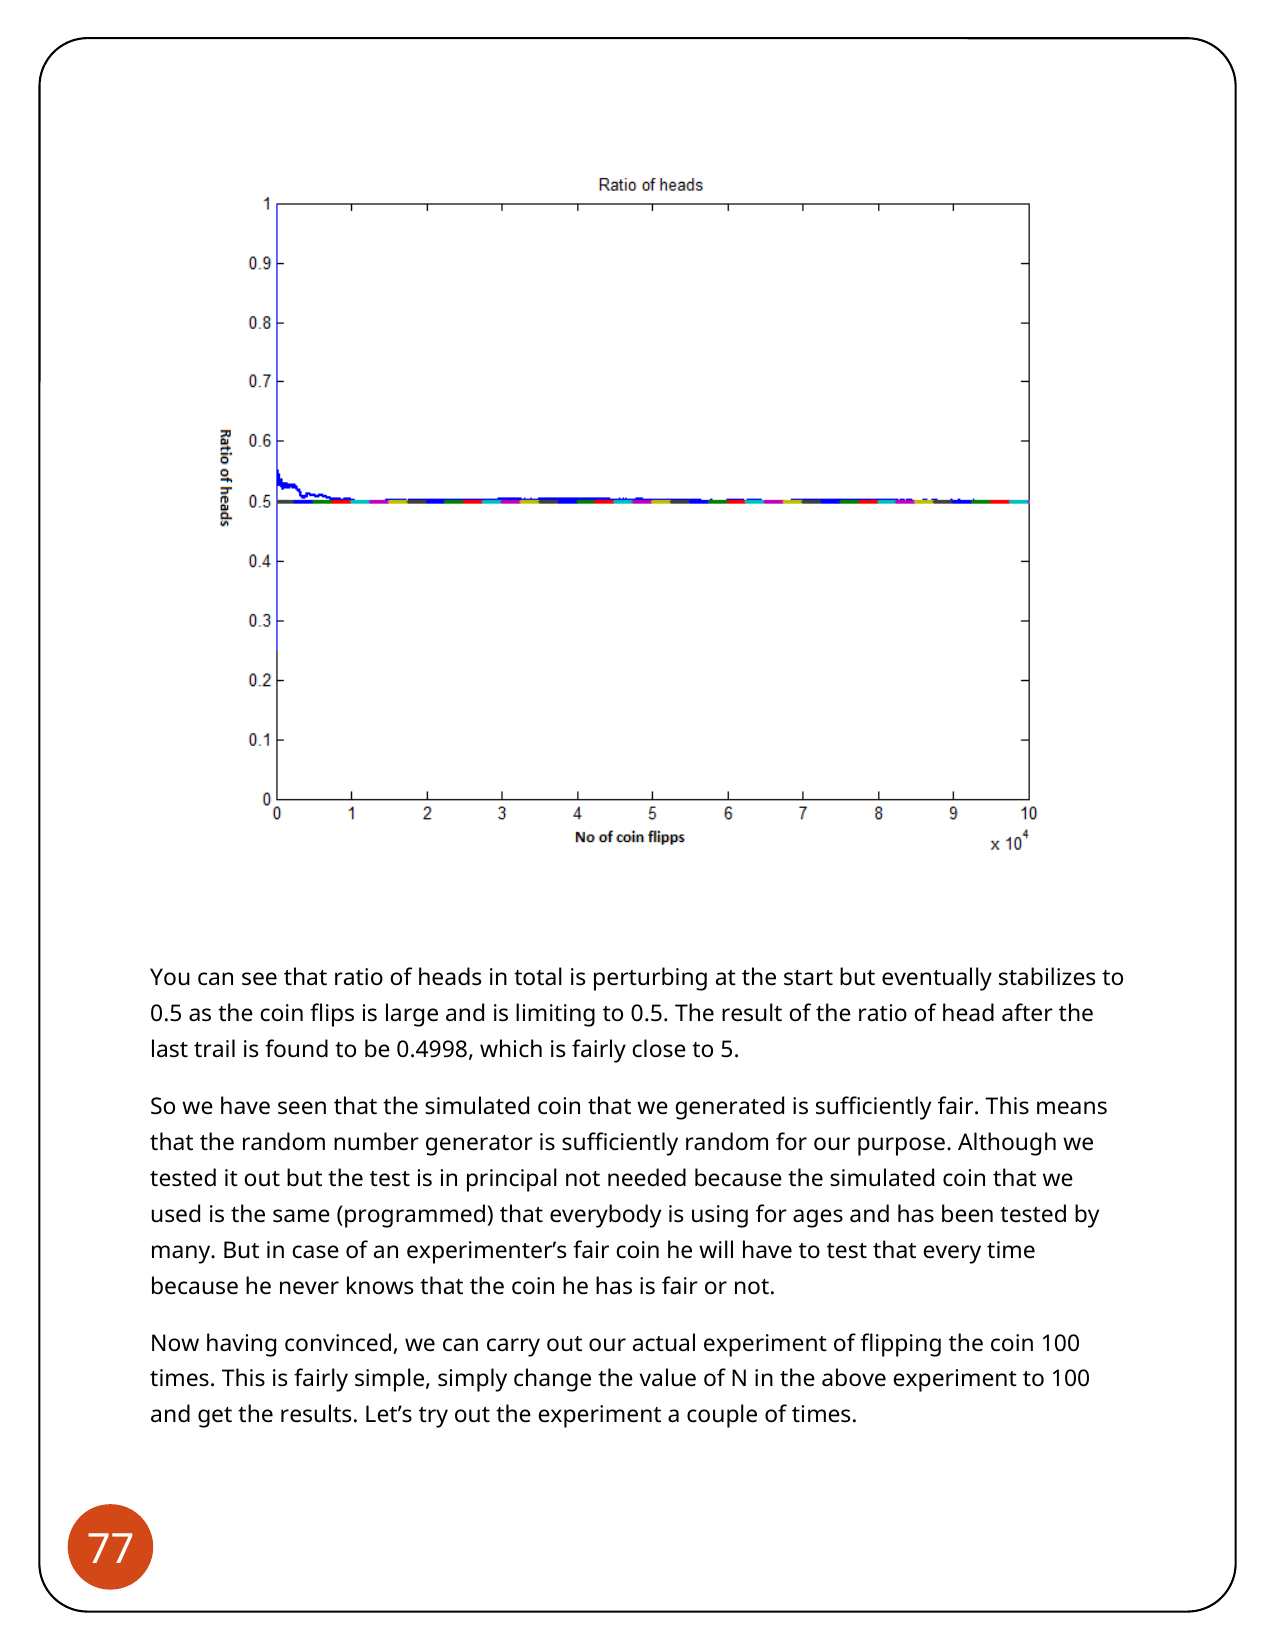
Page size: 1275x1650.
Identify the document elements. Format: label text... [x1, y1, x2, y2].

picture [150, 150, 1121, 879]
text You can see that ratio of heads in total is perturbing at the start but eventually stabilizes to 0.5 as the coin flips is large and is limiting to 0.5. The result of the ratio of head after the last trail is found to be 0.4998, which is fairly close to 5. [150, 961, 1125, 1064]
text So we have seen that the simulated coin that we generated is sufficiently fair. This means that the random number generator is sufficiently random for our purpose. Although we tested it out but the test is in principal not needed because the simulated coin that we used is the same (programmed) that everybody is using for ages and has been tested by many. But in case of an experimenter’s fair coin he will have to test that every time because he never knows that the coin he has is fair or not. [150, 1090, 1125, 1301]
text Now having convinced, we can carry out our actual experiment of flipping the coin 100 times. This is fairly simple, simply change the value of N in the above experiment to 100 and get the results. Let’s try out the experiment a couple of times. [150, 1326, 1125, 1429]
